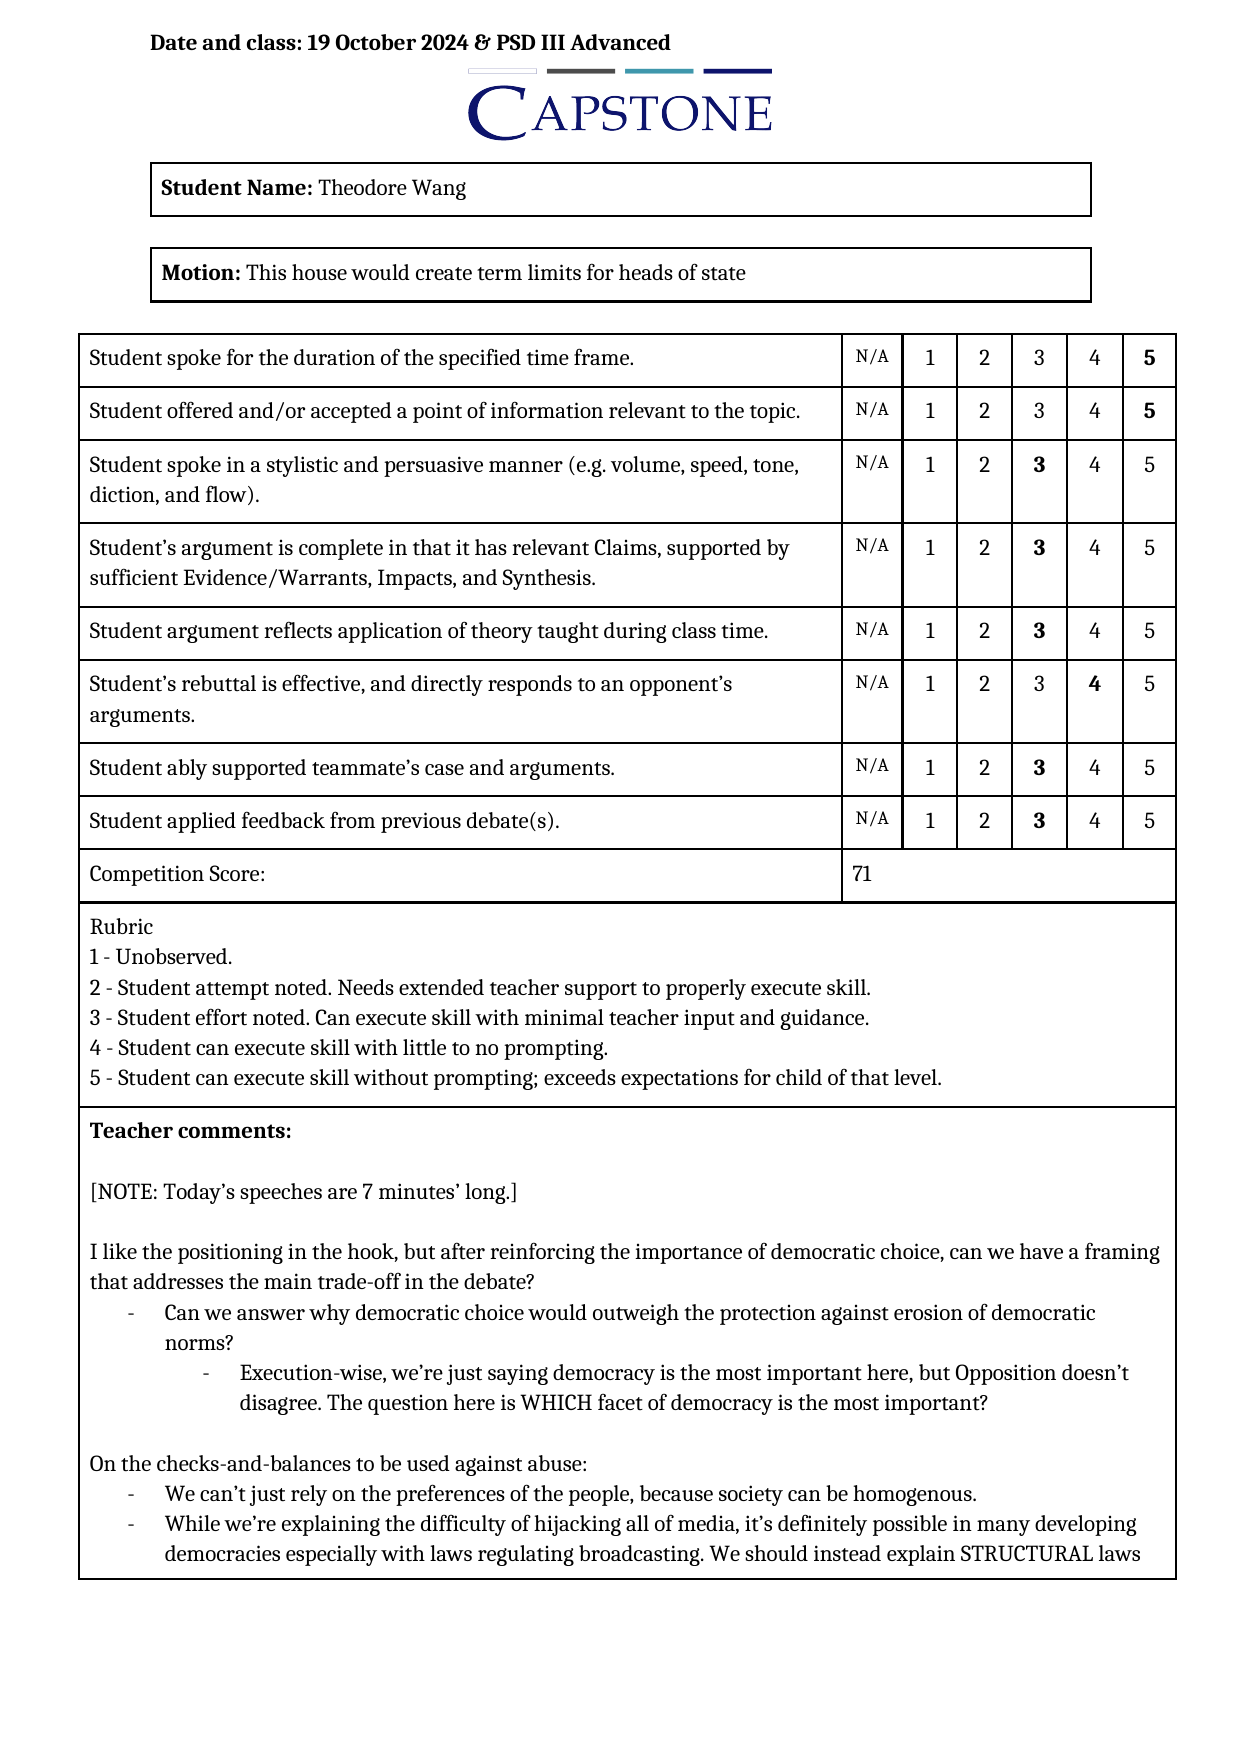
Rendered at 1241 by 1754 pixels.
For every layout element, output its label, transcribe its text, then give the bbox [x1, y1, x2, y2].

table_cell 1 [904, 608, 956, 659]
table_header 4 [1068, 335, 1122, 386]
table_cell Competition Score: [80, 850, 841, 901]
table_cell N/A [843, 524, 901, 606]
table_header 1 [904, 335, 956, 386]
table_cell 2 [958, 608, 1011, 659]
table_cell 1 [904, 797, 956, 848]
table_cell Student spoke in a stylistic and persuasive manner (e.g. volume, speed, tone, diction, and flow). [80, 441, 841, 522]
table_cell Rubric 1 - Unobserved. 2 - Student attempt noted. Needs extended teacher support to properly execute skill. 3 - Student effort noted. Can execute skill with minimal teacher input and guidance. 4 - Student can execute skill with little to no prompting. 5 - Student can execute skill without prompting; exceeds expectations for child of that level. [80, 904, 1175, 1106]
table_cell 5 [1124, 608, 1175, 659]
table_cell 3 [1013, 608, 1066, 659]
table_cell Student ably supported teammate’s case and arguments. [80, 744, 841, 795]
table_cell 4 [1068, 797, 1122, 848]
table_cell 2 [958, 797, 1011, 848]
table_cell 2 [958, 524, 1011, 606]
picture [460, 60, 781, 147]
table_cell N/A [843, 797, 901, 848]
table_header Student Name: Theodore Wang [152, 164, 1090, 215]
table_cell 3 [1013, 797, 1066, 848]
table_cell 4 [1068, 608, 1122, 659]
table_cell N/A [843, 744, 901, 795]
table_cell 4 [1068, 524, 1122, 606]
table_cell Student applied feedback from previous debate(s). [80, 797, 841, 848]
table_cell Student’s argument is complete in that it has relevant Claims, supported by sufficient Evidence/Warrants, Impacts, and Synthesis. [80, 524, 841, 606]
table_cell 5 [1124, 797, 1175, 848]
table_cell 2 [958, 388, 1011, 439]
table_cell N/A [843, 441, 901, 522]
table_cell 71 [843, 850, 1175, 901]
table_cell 5 [1124, 441, 1175, 522]
table_cell 4 [1068, 661, 1122, 742]
table_cell 5 [1124, 744, 1175, 795]
table_cell N/A [843, 661, 901, 742]
table_cell Student offered and/or accepted a point of information relevant to the topic. [80, 388, 841, 439]
table_header N/A [843, 335, 901, 386]
table_cell 4 [1068, 744, 1122, 795]
table_cell 3 [1013, 441, 1066, 522]
table_cell N/A [843, 608, 901, 659]
table_cell 5 [1124, 524, 1175, 606]
table_cell 3 [1013, 524, 1066, 606]
table_cell 3 [1013, 744, 1066, 795]
table_cell 4 [1068, 441, 1122, 522]
table_cell 3 [1013, 388, 1066, 439]
table_cell Student argument reflects application of theory taught during class time. [80, 608, 841, 659]
table_header Motion: This house would create term limits for heads of state [152, 249, 1090, 300]
table_header Student spoke for the duration of the specified time frame. [80, 335, 841, 386]
table_cell 4 [1068, 388, 1122, 439]
table_cell 1 [904, 524, 956, 606]
table_cell 1 [904, 744, 956, 795]
table_cell 5 [1124, 388, 1175, 439]
table_header 5 [1124, 335, 1175, 386]
table_header 3 [1013, 335, 1066, 386]
table_header 2 [958, 335, 1011, 386]
table_cell N/A [843, 388, 901, 439]
table_cell 2 [958, 661, 1011, 742]
table_cell Student’s rebuttal is effective, and directly responds to an opponent’s arguments. [80, 661, 841, 742]
table_cell 3 [1013, 661, 1066, 742]
table_cell 1 [904, 661, 956, 742]
table_cell 2 [958, 744, 1011, 795]
table_cell 5 [1124, 661, 1175, 742]
table_cell 2 [958, 441, 1011, 522]
table_cell 1 [904, 388, 956, 439]
table_cell 1 [904, 441, 956, 522]
